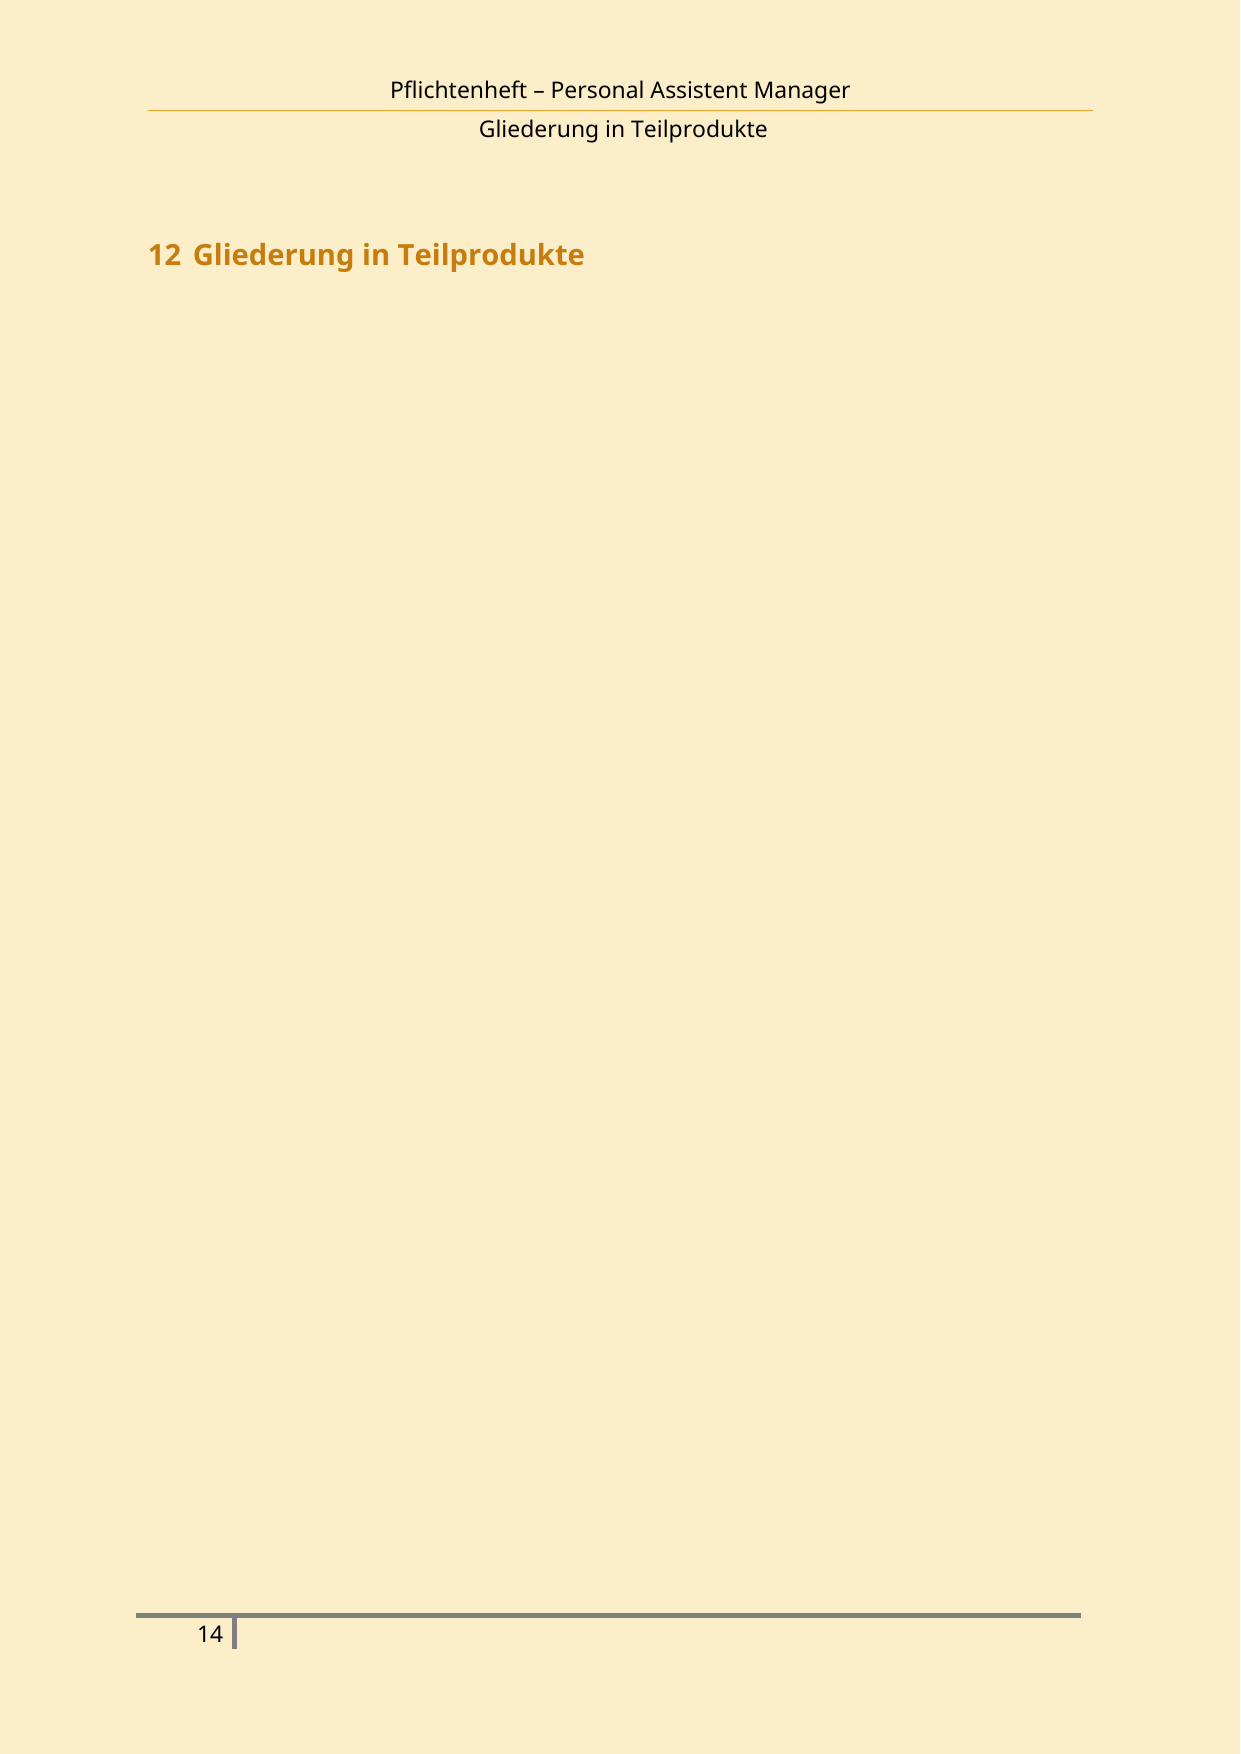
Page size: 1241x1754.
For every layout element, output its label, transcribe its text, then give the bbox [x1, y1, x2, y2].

subtitle Gliederung in Teilprodukte [148, 234, 1093, 273]
